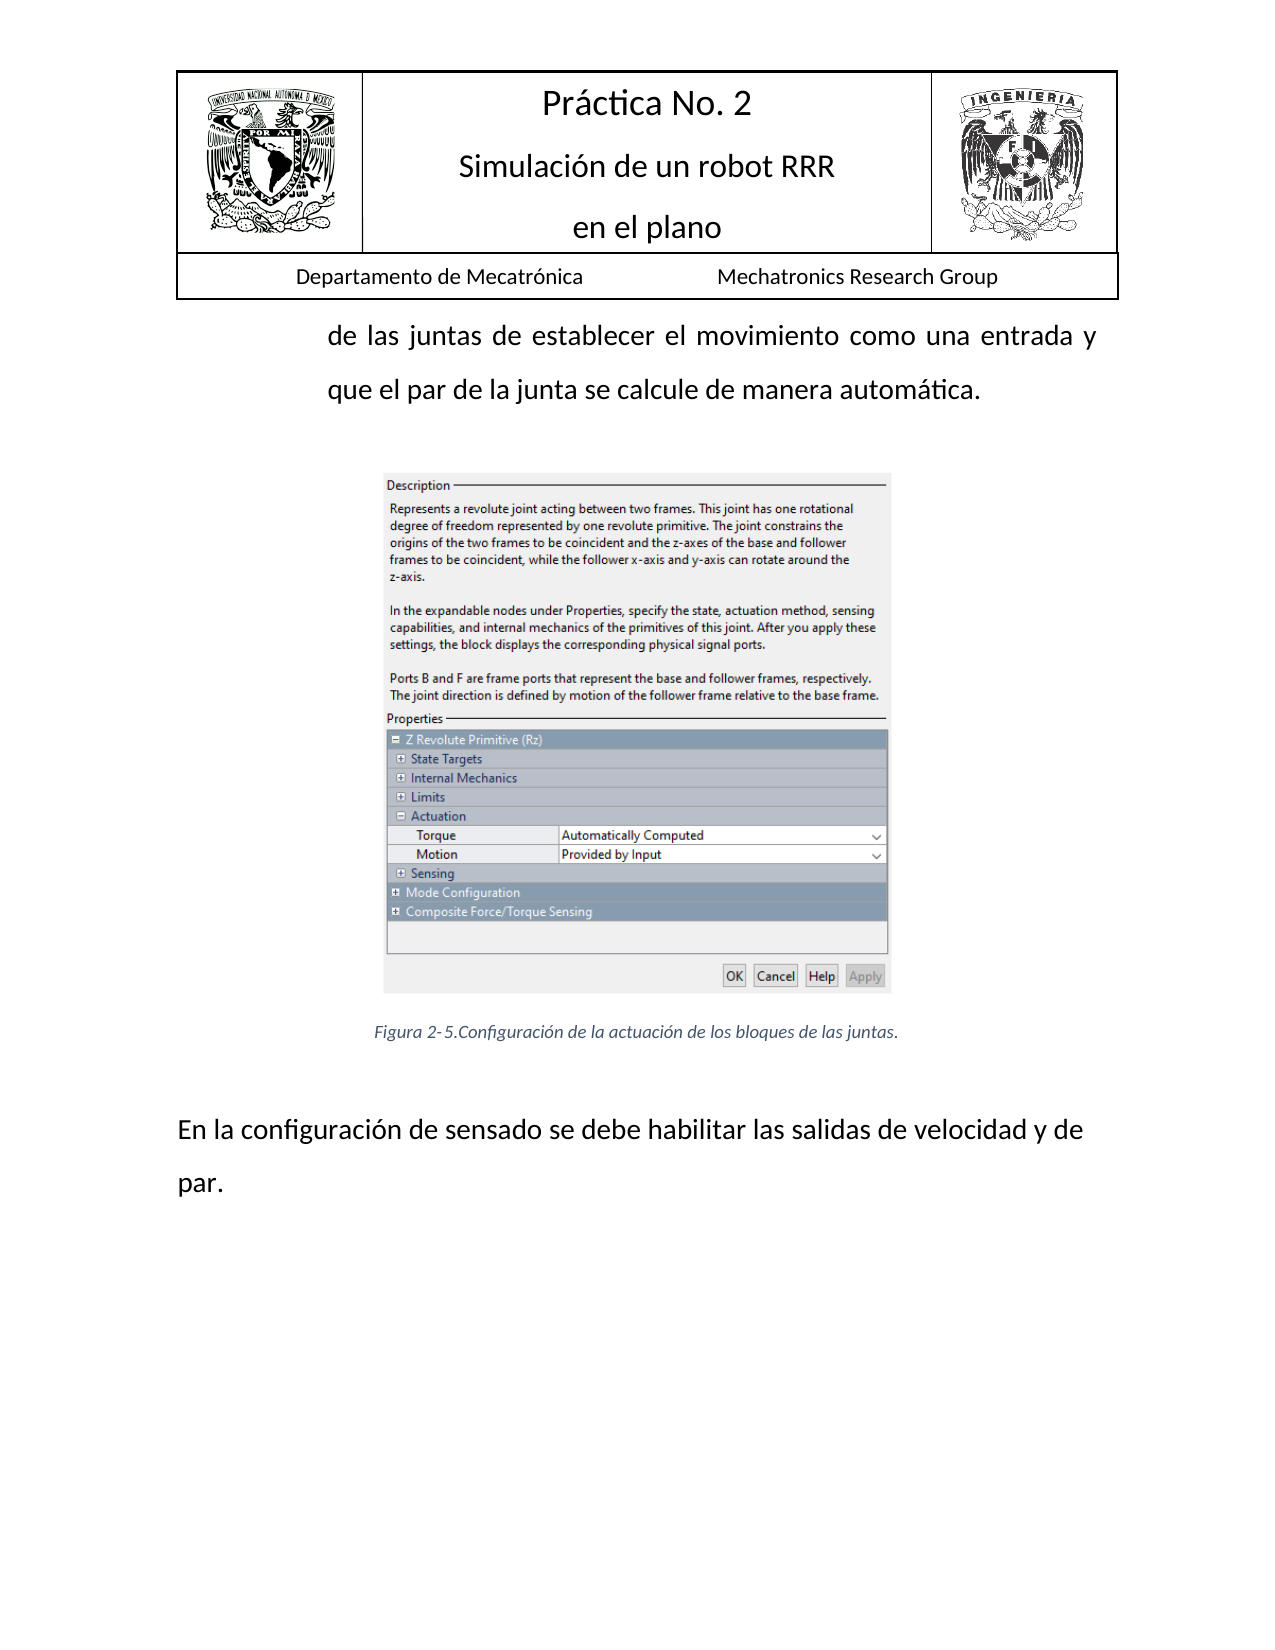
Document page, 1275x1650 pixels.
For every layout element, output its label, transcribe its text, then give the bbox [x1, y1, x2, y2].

picture [206, 88, 335, 233]
text Figura 2-5.Configuración de la actuación de los bloques de las juntas. [177, 1021, 1098, 1043]
text En la configuración de sensado se debe habilitar las salidas de velocidad y de par. [177, 1111, 1098, 1200]
picture [957, 80, 1083, 246]
